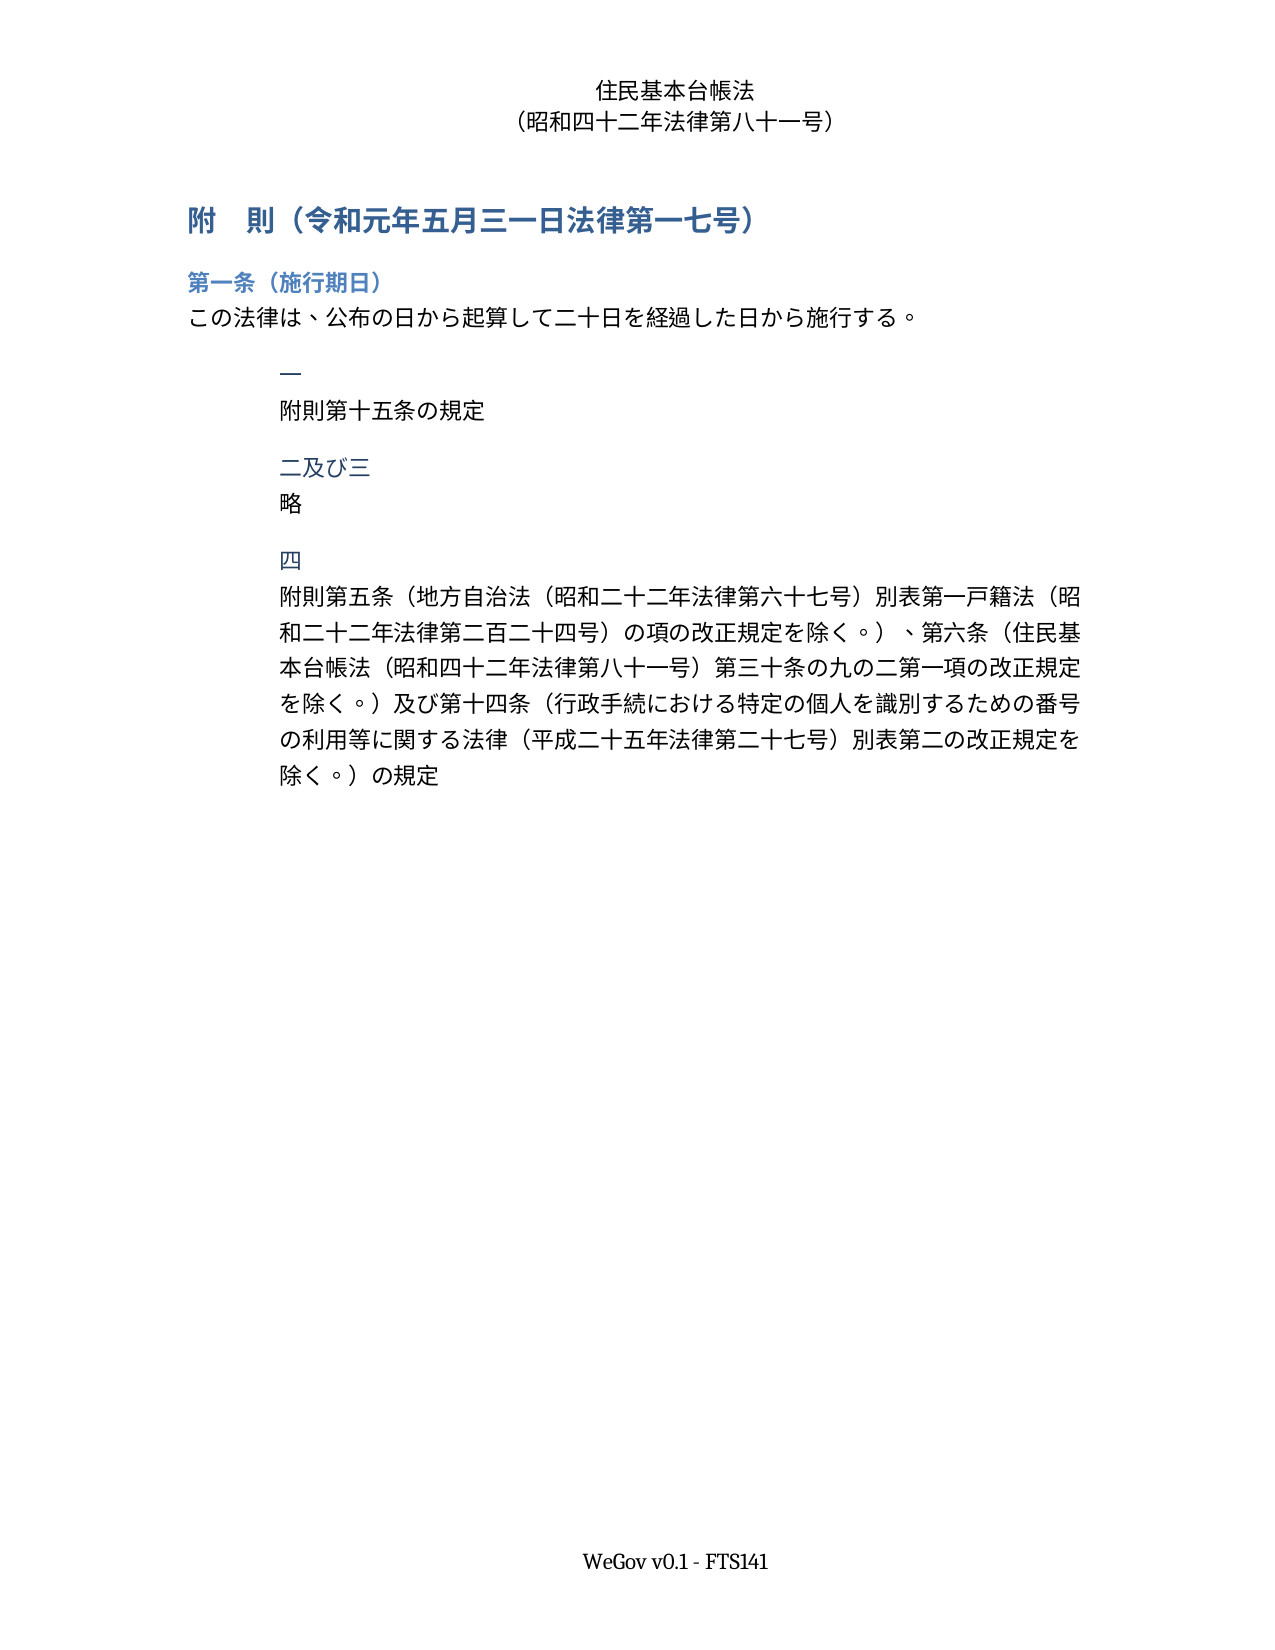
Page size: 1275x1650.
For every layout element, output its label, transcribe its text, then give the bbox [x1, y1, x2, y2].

text 附則第十五条の規定 [279, 395, 1087, 426]
text 略 [279, 488, 1087, 519]
subtitle 第一条（施行期日） [187, 266, 1087, 298]
subtitle 一 [279, 359, 1087, 390]
subtitle 四 [279, 544, 1087, 576]
subtitle 二及び三 [279, 452, 1087, 483]
text この法律は、公布の日から起算して二十日を経過した日から施行する。 [187, 302, 1087, 334]
text 附則第五条（地方自治法（昭和二十二年法律第六十七号）別表第一戸籍法（昭和二十二年法律第二百二十四号）の項の改正規定を除く。）、第六条（住民基本台帳法（昭和四十二年法律第八十一号）第三十条の九の二第一項の改正規定を除く。）及び第十四条（行政手続における特定の個人を識別するための番号の利用等に関する法律（平成二十五年法律第二十七号）別表第二の改正規定を除く。）の規定 [279, 581, 1087, 791]
subtitle 附 則（令和元年五月三一日法律第一七号） [187, 200, 1087, 240]
